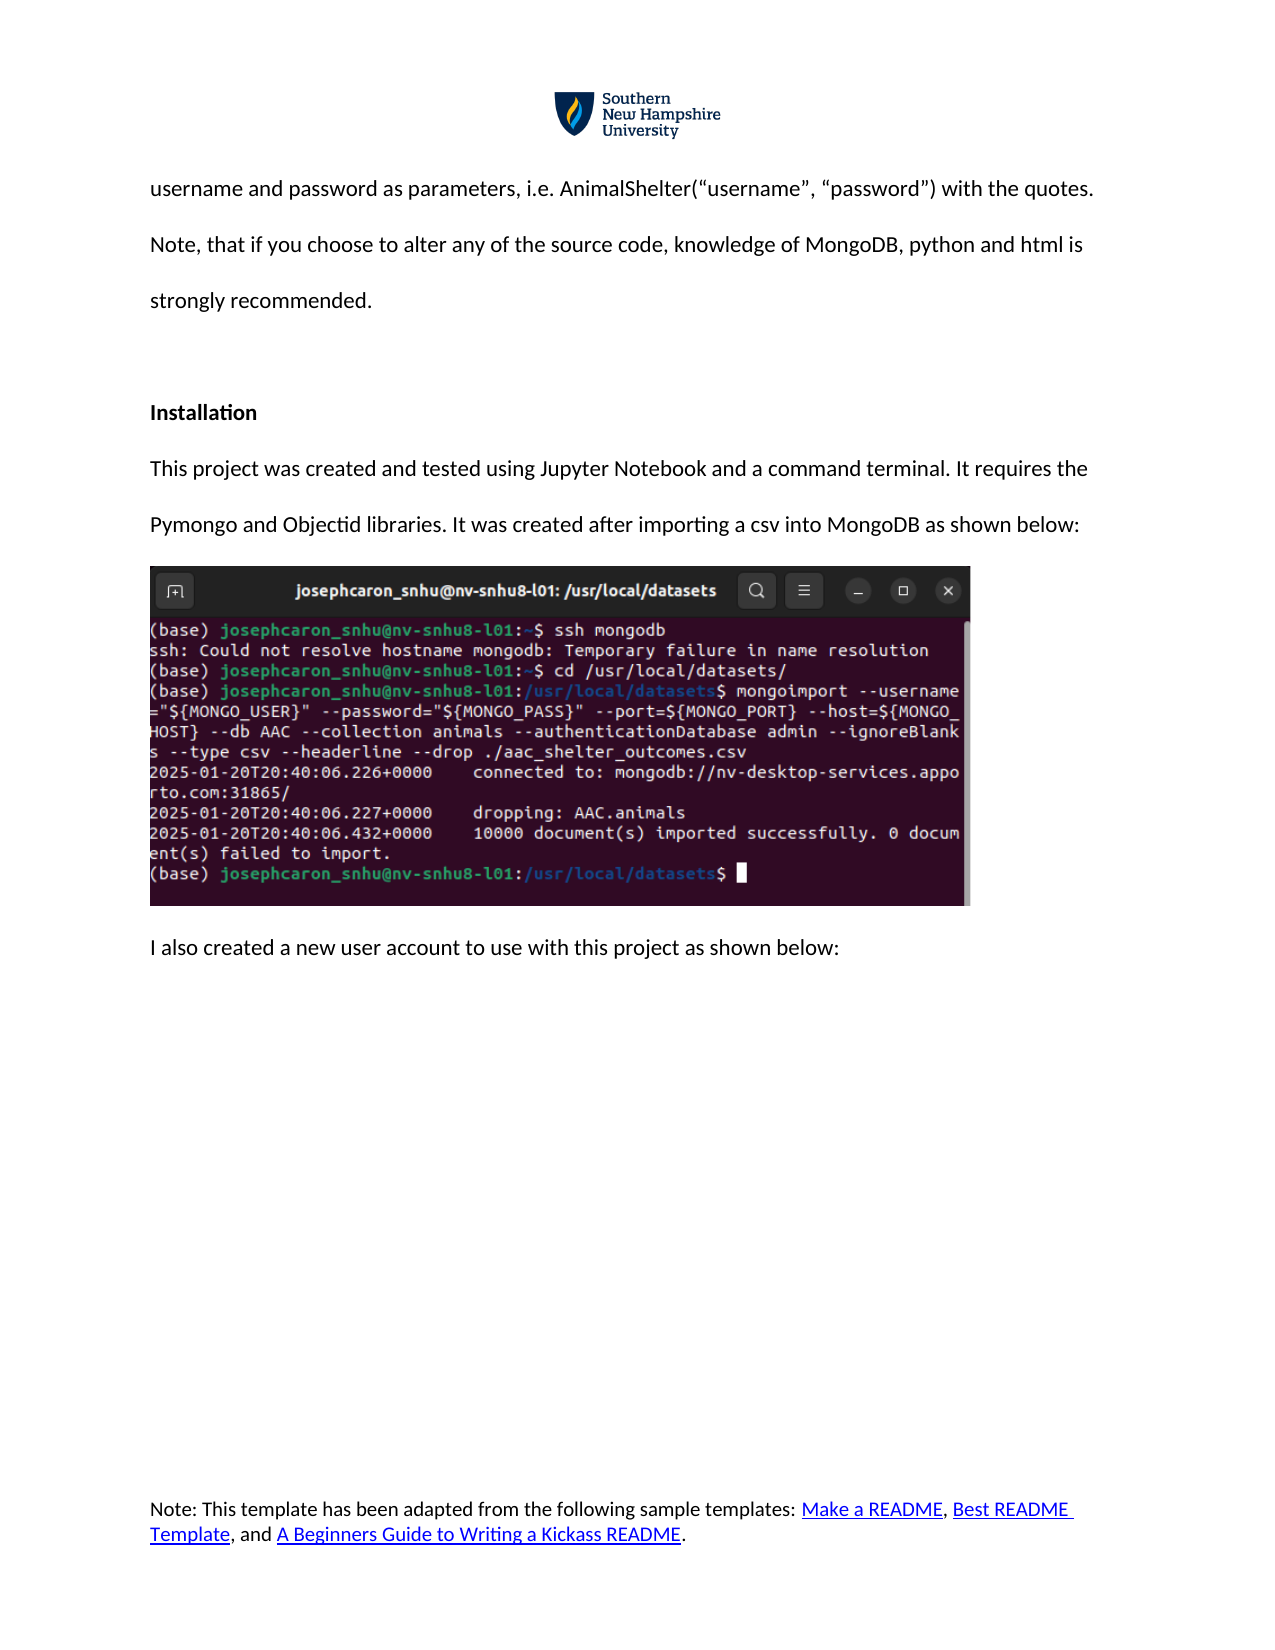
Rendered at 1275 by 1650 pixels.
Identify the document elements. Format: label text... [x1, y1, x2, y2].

text I also created a new user account to use with this project as shown below: [150, 933, 1125, 961]
picture [546, 75, 729, 154]
text This project was created and tested using Jupyter Notebook and a command terminal. It requires the Pymongo and Objectid libraries. It was created after importing a csv into MongoDB as shown below: [150, 454, 1125, 538]
picture [150, 566, 971, 906]
subtitle Installation [150, 398, 1125, 426]
